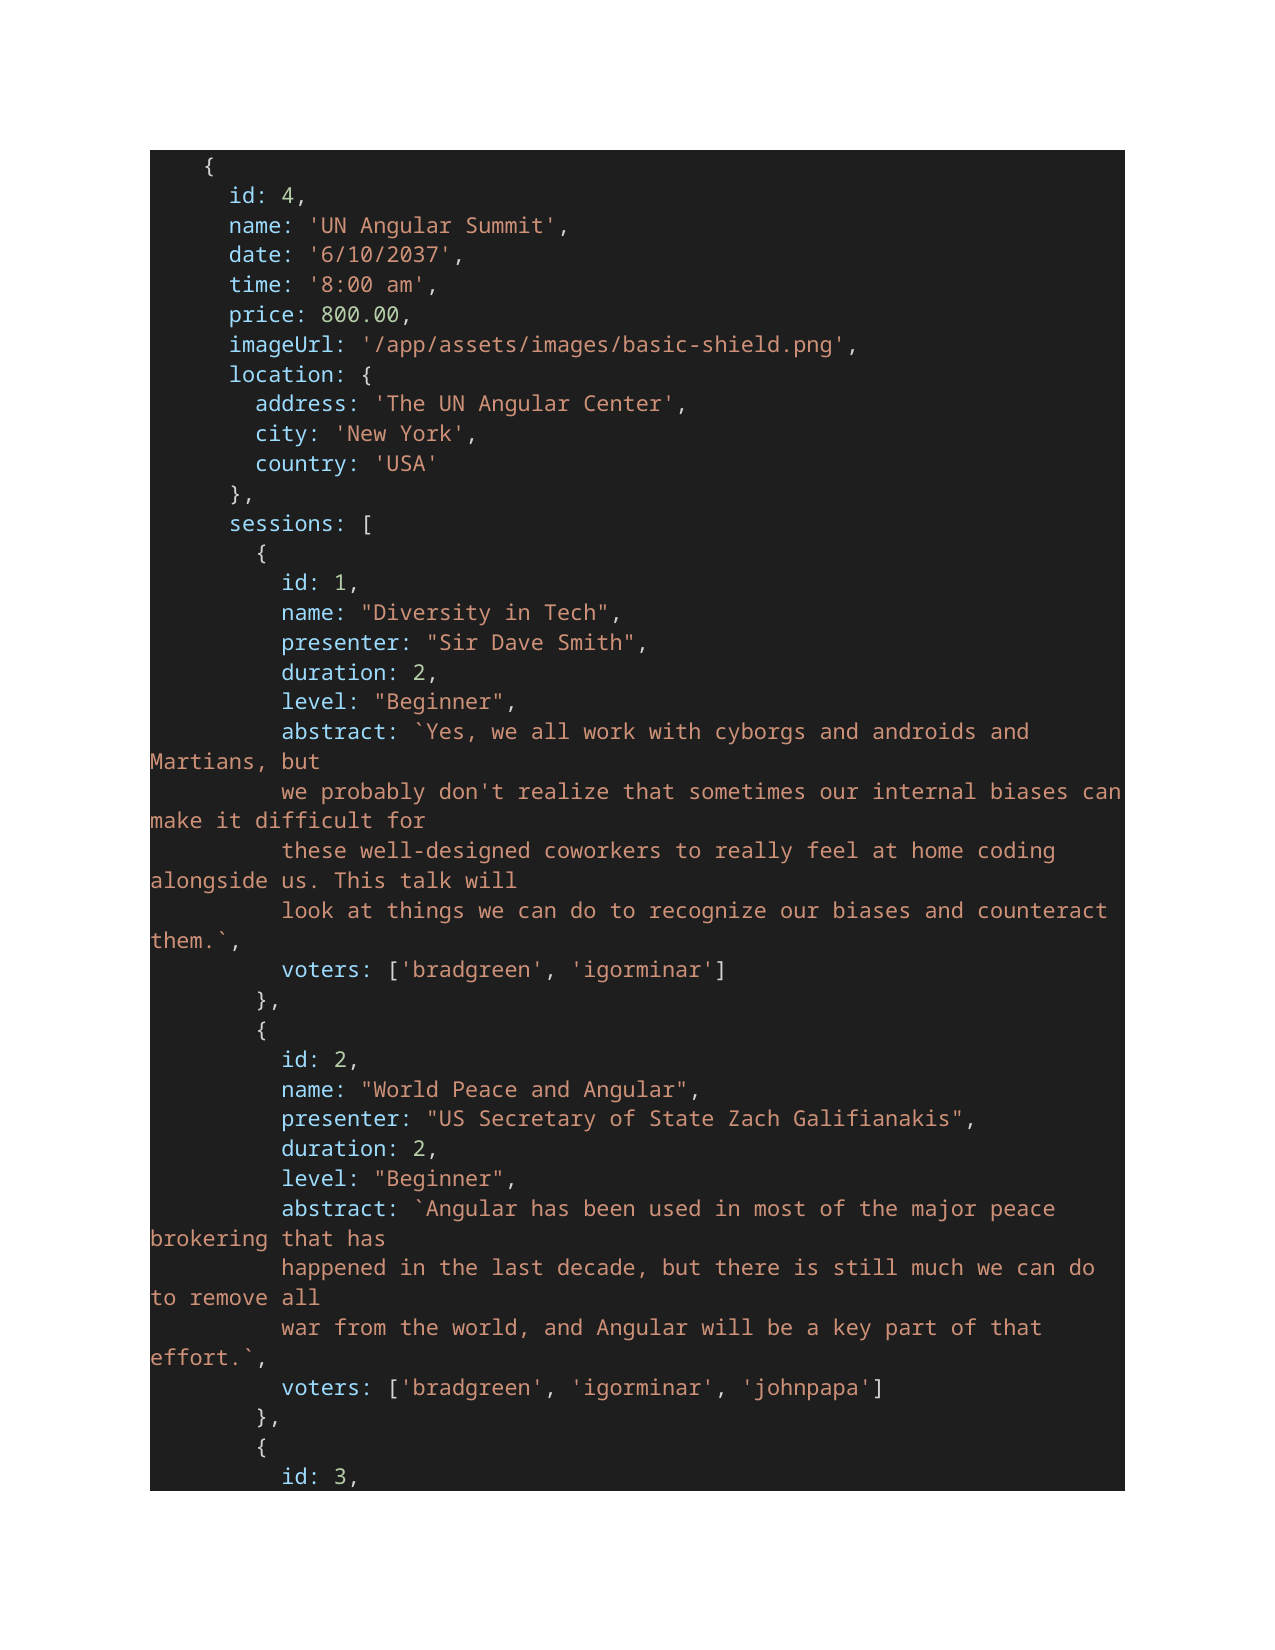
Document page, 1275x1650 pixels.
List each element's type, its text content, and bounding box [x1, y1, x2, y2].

text }, [150, 984, 1125, 1014]
text war from the world, and Angular will be a key part of that effort.`, [150, 1312, 1125, 1371]
text abstract: `Angular has been used in most of the major peace brokering that has [150, 1193, 1125, 1252]
text imageUrl: '/app/assets/images/basic-shield.png', [150, 329, 1125, 358]
text these well-designed coworkers to really feel at home coding alongside us. This talk will [150, 835, 1125, 895]
text }, [150, 478, 1125, 507]
text voters: ['bradgreen', 'igorminar', 'johnpapa'] [150, 1371, 1125, 1401]
text id: 2, [150, 1044, 1125, 1073]
text presenter: "Sir Dave Smith", [150, 627, 1125, 656]
text { [150, 1431, 1125, 1461]
text duration: 2, [150, 1133, 1125, 1163]
text { [150, 150, 1125, 180]
text presenter: "US Secretary of State Zach Galifianakis", [150, 1103, 1125, 1133]
text country: 'USA' [150, 448, 1125, 478]
text look at things we can do to recognize our biases and counteract them.`, [150, 895, 1125, 954]
text }, [150, 1401, 1125, 1431]
text price: 800.00, [150, 299, 1125, 329]
text abstract: `Yes, we all work with cyborgs and androids and Martians, but [150, 716, 1125, 776]
text { [150, 537, 1125, 567]
text city: 'New York', [150, 418, 1125, 448]
text id: 3, [150, 1461, 1125, 1491]
text sessions: [ [150, 507, 1125, 537]
text date: '6/10/2037', [150, 239, 1125, 269]
text duration: 2, [150, 656, 1125, 686]
text time: '8:00 am', [150, 269, 1125, 299]
text { [150, 1014, 1125, 1044]
text id: 4, [150, 180, 1125, 209]
text location: { [150, 358, 1125, 388]
text name: 'UN Angular Summit', [150, 209, 1125, 239]
text level: "Beginner", [150, 1163, 1125, 1193]
text name: "World Peace and Angular", [150, 1073, 1125, 1103]
text id: 1, [150, 567, 1125, 597]
text happened in the last decade, but there is still much we can do to remove all [150, 1252, 1125, 1312]
text we probably don't realize that sometimes our internal biases can make it difficult for [150, 776, 1125, 835]
text address: 'The UN Angular Center', [150, 388, 1125, 418]
text name: "Diversity in Tech", [150, 597, 1125, 627]
text voters: ['bradgreen', 'igorminar'] [150, 954, 1125, 984]
text level: "Beginner", [150, 686, 1125, 716]
